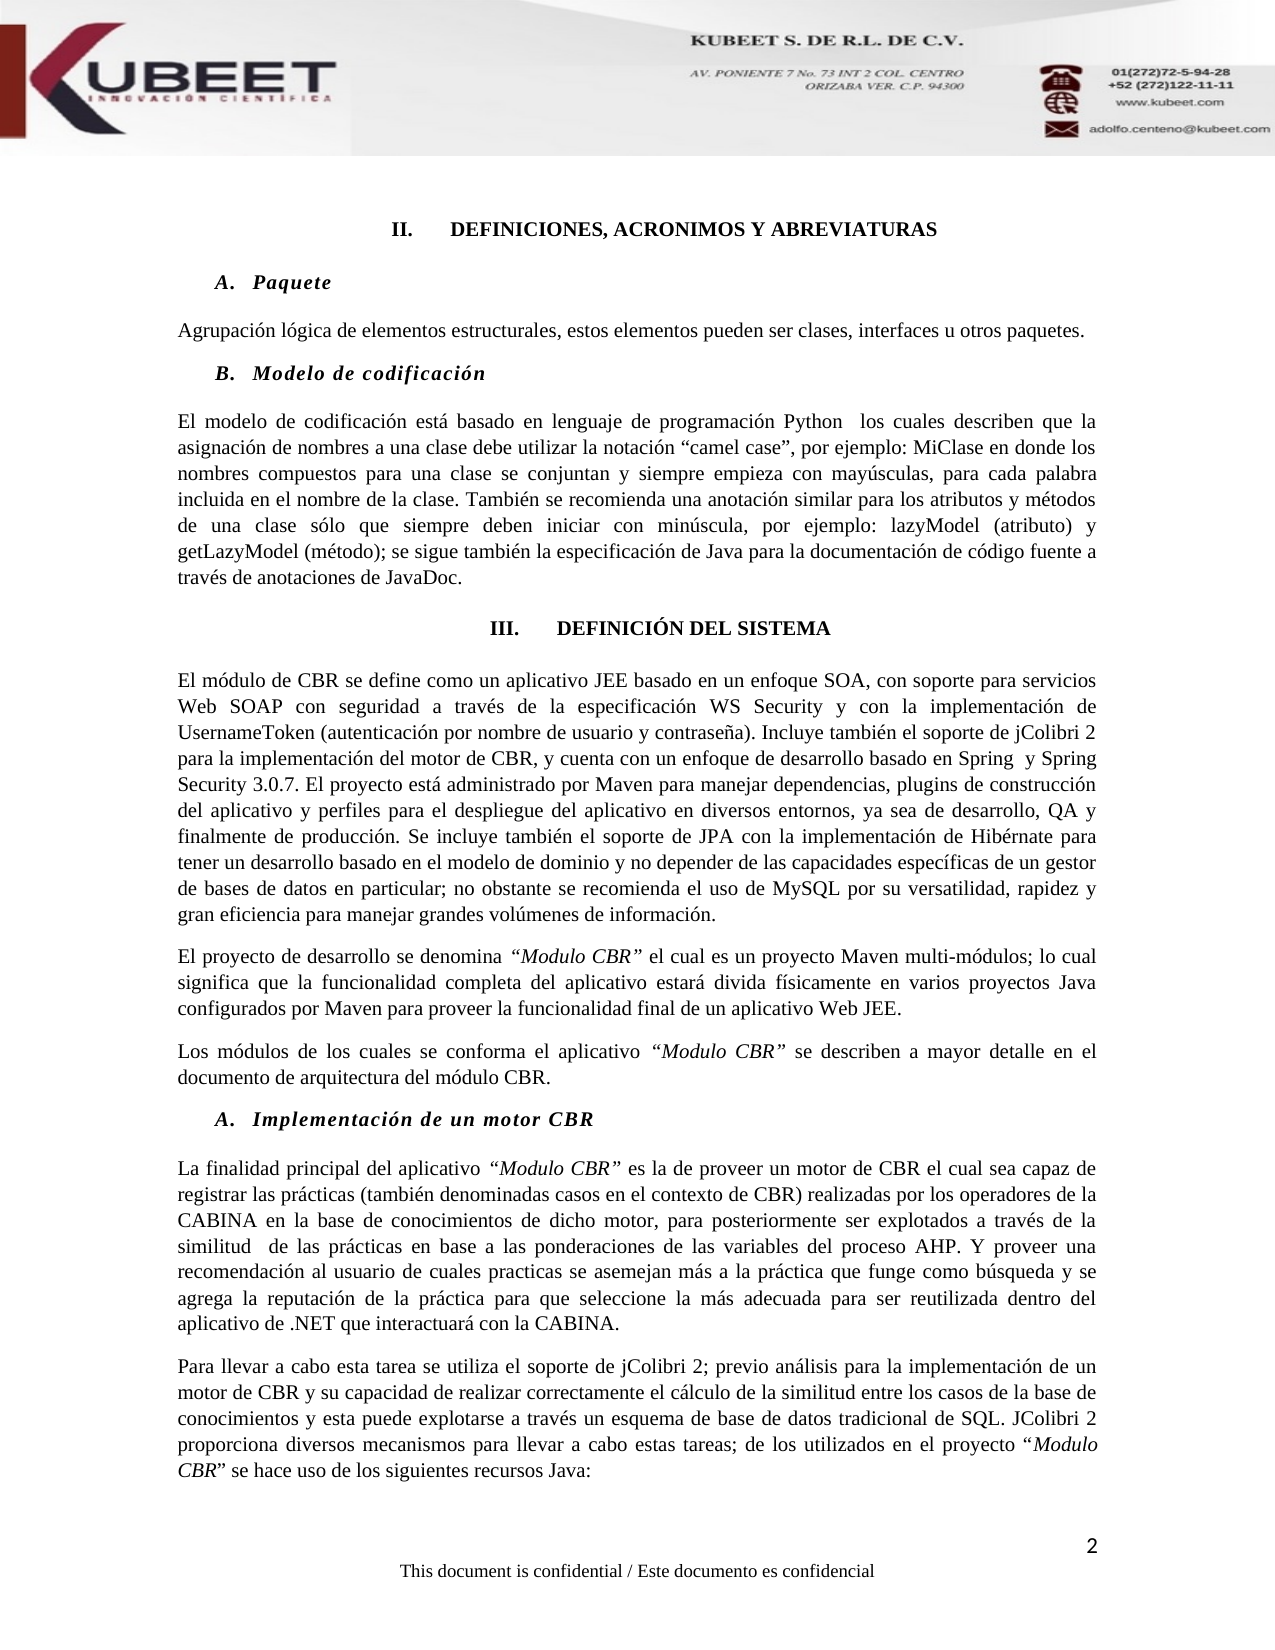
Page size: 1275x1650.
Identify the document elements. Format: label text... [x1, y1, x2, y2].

subtitle Paquete [215, 269, 1098, 294]
text Los módulos de los cuales se conforma el aplicativo “Modulo CBR” se describen a mayor detalle en el documento de arquitectura del módulo CBR. [177, 1039, 1098, 1089]
subtitle DEFINICIONES, ACRONIMOS Y ABREVIATURAS [252, 217, 1098, 241]
text Para llevar a cabo esta tarea se utiliza el soporte de jColibri 2; previo análisis para la implementación de un motor de CBR y su capacidad de realizar correctamente el cálculo de la similitud entre los casos de la base de conocimientos y esta puede explotarse a través un esquema de base de datos tradicional de SQL. JColibri 2 proporciona diversos mecanismos para llevar a cabo estas tareas; de los utilizados en el proyecto “Modulo CBR” se hace uso de los siguientes recursos Java: [177, 1354, 1098, 1482]
subtitle DEFINICIÓN DEL SISTEMA [252, 616, 1098, 640]
text La finalidad principal del aplicativo “Modulo CBR” es la de proveer un motor de CBR el cual sea capaz de registrar las prácticas (también denominadas casos en el contexto de CBR) realizadas por los operadores de la CABINA en la base de conocimientos de dicho motor, para posteriormente ser explotados a través de la similitud de las prácticas en base a las ponderaciones de las variables del proceso AHP. Y proveer una recomendación al usuario de cuales practicas se asemejan más a la práctica que funge como búsqueda y se agrega la reputación de la práctica para que seleccione la más adecuada para ser reutilizada dentro del aplicativo de .NET que interactuará con la CABINA. [177, 1156, 1098, 1335]
text Agrupación lógica de elementos estructurales, estos elementos pueden ser clases, interfaces u otros paquetes. [177, 318, 1098, 342]
text El módulo de CBR se define como un aplicativo JEE basado en un enfoque SOA, con soporte para servicios Web SOAP con seguridad a través de la especificación WS Security y con la implementación de UsernameToken (autenticación por nombre de usuario y contraseña). Incluye también el soporte de jColibri 2 para la implementación del motor de CBR, y cuenta con un enfoque de desarrollo basado en Spring y Spring Security 3.0.7. El proyecto está administrado por Maven para manejar dependencias, plugins de construcción del aplicativo y perfiles para el despliegue del aplicativo en diversos entornos, ya sea de desarrollo, QA y finalmente de producción. Se incluye también el soporte de JPA con la implementación de Hibérnate para tener un desarrollo basado en el modelo de dominio y no depender de las capacidades específicas de un gestor de bases de datos en particular; no obstante se recomienda el uso de MySQL por su versatilidad, rapidez y gran eficiencia para manejar grandes volúmenes de información. [177, 668, 1098, 926]
text El modelo de codificación está basado en lenguaje de programación Python los cuales describen que la asignación de nombres a una clase debe utilizar la notación “camel case”, por ejemplo: MiClase en donde los nombres compuestos para una clase se conjuntan y siempre empieza con mayúsculas, para cada palabra incluida en el nombre de la clase. También se recomienda una anotación similar para los atributos y métodos de una clase sólo que siempre deben iniciar con minúscula, por ejemplo: lazyModel (atributo) y getLazyModel (método); se sigue también la especificación de Java para la documentación de código fuente a través de anotaciones de JavaDoc. [177, 409, 1098, 589]
picture [0, 0, 1275, 156]
subtitle Implementación de un motor CBR [215, 1107, 1098, 1131]
subtitle Modelo de codificación [215, 361, 1098, 385]
text El proyecto de desarrollo se denomina “Modulo CBR” el cual es un proyecto Maven multi-módulos; lo cual significa que la funcionalidad completa del aplicativo estará divida físicamente en varios proyectos Java configurados por Maven para proveer la funcionalidad final de un aplicativo Web JEE. [177, 944, 1098, 1020]
